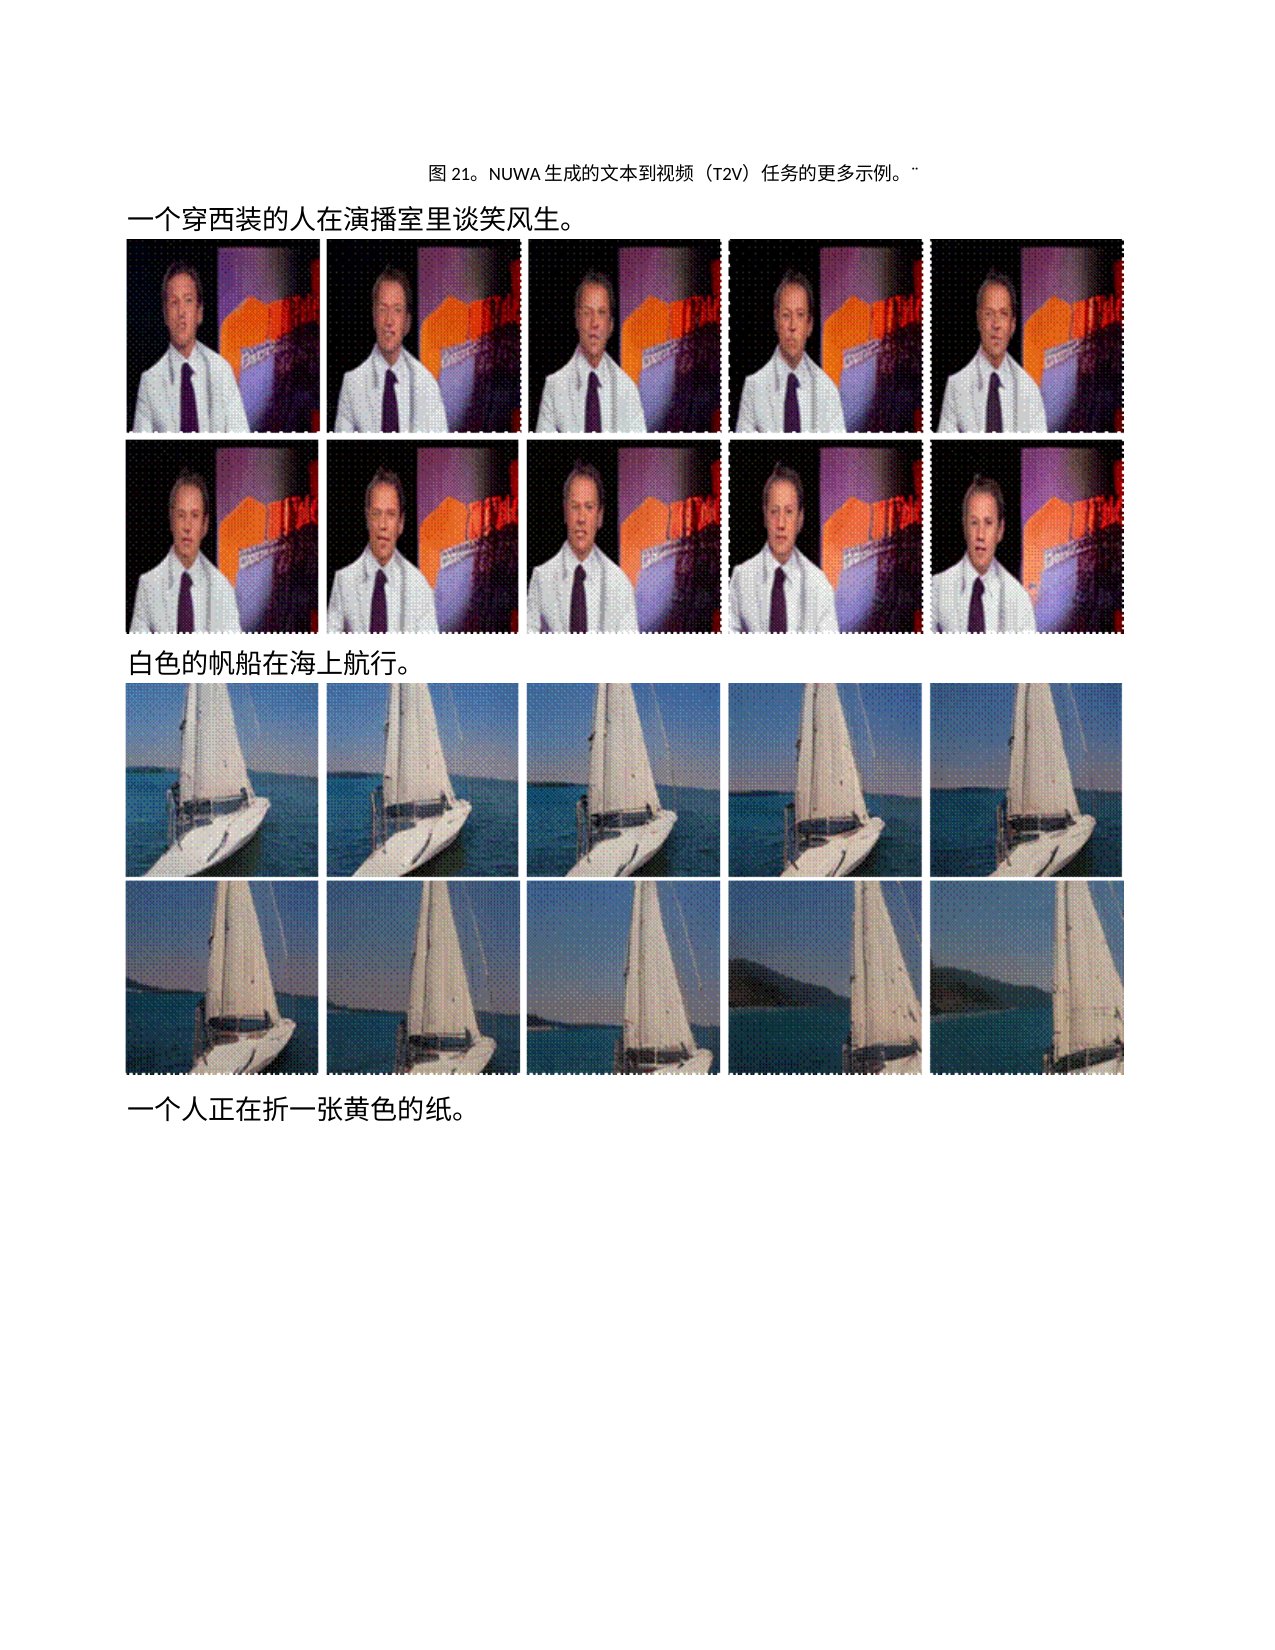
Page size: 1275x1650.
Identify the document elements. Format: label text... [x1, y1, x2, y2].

picture [125, 239, 1124, 634]
text 图21。NUWA生成的文本到视频（T2V）任务的更多示例。¨ [112, 159, 918, 186]
text 一个穿西装的人在演播室里谈笑风生。 [127, 198, 1120, 237]
picture [125, 683, 1124, 1075]
text 一个人正在折一张黄色的纸。 [127, 1088, 1120, 1127]
text 白色的帆船在海上航行。 [127, 642, 1120, 681]
